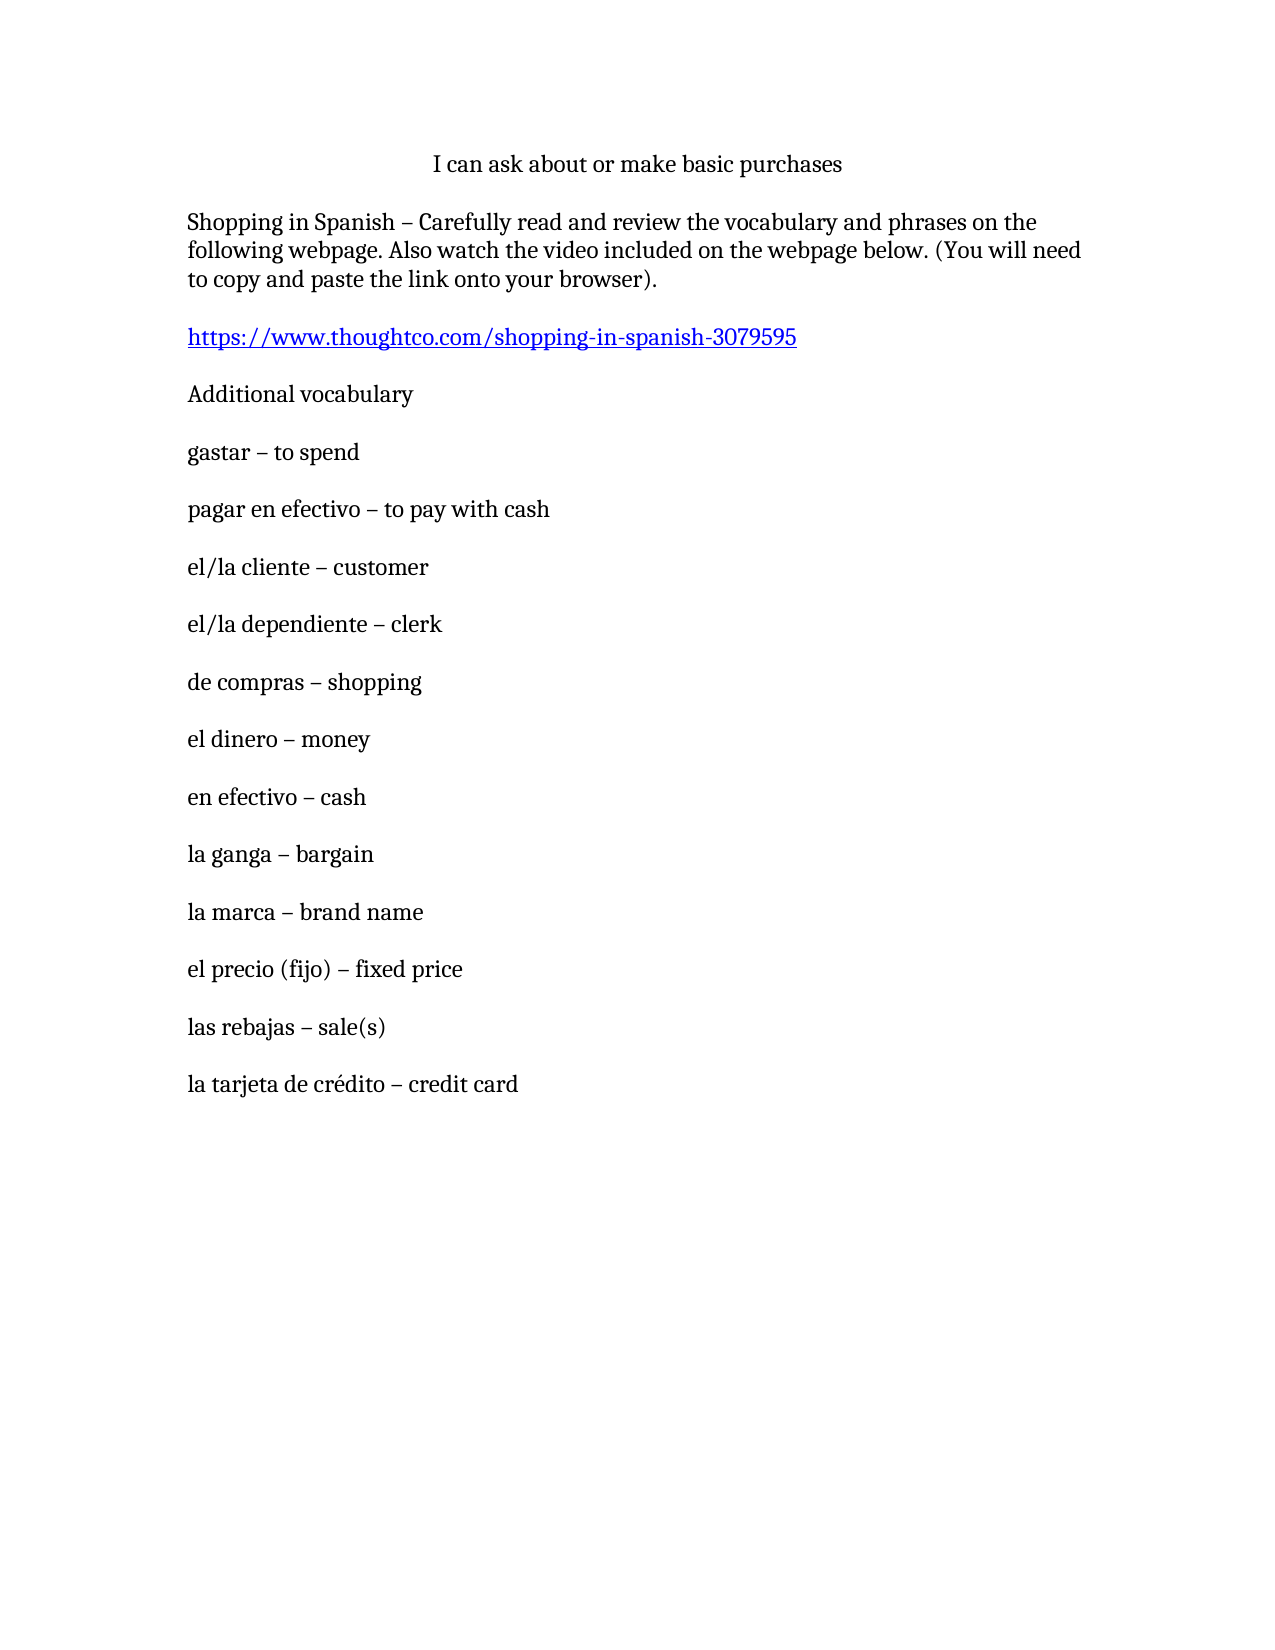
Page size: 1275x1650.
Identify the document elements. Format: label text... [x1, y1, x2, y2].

text la ganga – bargain [187, 840, 1087, 869]
text la marca – brand name [187, 897, 1087, 926]
text el dinero – money [187, 725, 1087, 754]
text de compras – shopping [187, 667, 1087, 696]
text gastar – to spend [187, 437, 1087, 466]
text Additional vocabulary [187, 380, 1087, 409]
text Shopping in Spanish – Carefully read and review the vocabulary and phrases on the following webpage. Also watch the video included on the webpage below. (You will need to copy and paste the link onto your browser). [187, 207, 1087, 294]
text en efectivo – cash [187, 782, 1087, 811]
text el/la cliente – customer [187, 552, 1087, 581]
text el precio (fijo) – fixed price [187, 955, 1087, 984]
text el/la dependiente – clerk [187, 610, 1087, 639]
text I can ask about or make basic purchases [187, 150, 1087, 179]
text la tarjeta de crédito – credit card [187, 1070, 1087, 1099]
text https://www.thoughtco.com/shopping-in-spanish-3079595 [187, 322, 1087, 351]
text las rebajas – sale(s) [187, 1012, 1087, 1041]
text pagar en efectivo – to pay with cash [187, 495, 1087, 524]
